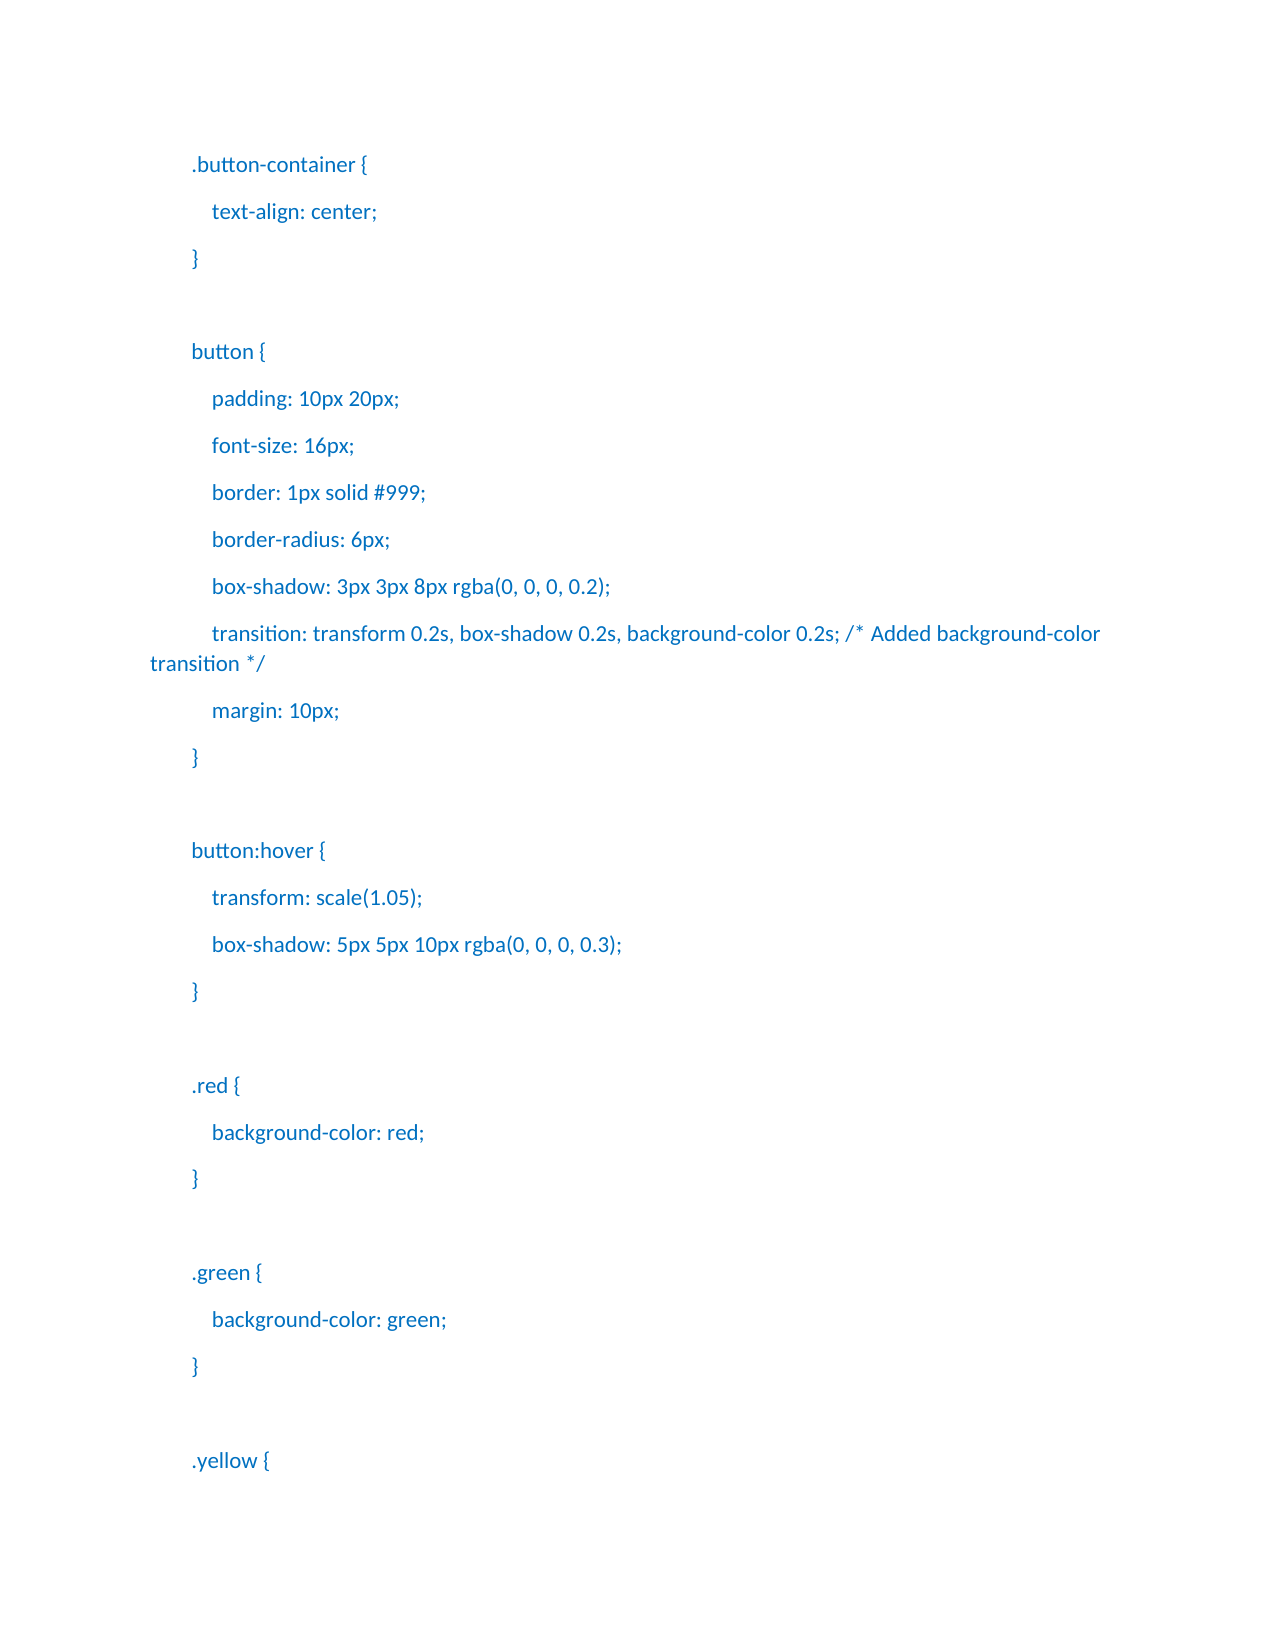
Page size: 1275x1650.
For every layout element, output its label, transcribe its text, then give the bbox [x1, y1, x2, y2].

text } [150, 977, 1125, 1005]
text margin: 10px; [150, 696, 1125, 724]
text } [150, 1352, 1125, 1380]
text font-size: 16px; [150, 431, 1125, 459]
text box-shadow: 3px 3px 8px rgba(0, 0, 0, 0.2); [150, 572, 1125, 600]
text .button-container { [150, 150, 1125, 178]
text text-align: center; [150, 197, 1125, 225]
text background-color: green; [150, 1305, 1125, 1333]
text button:hover { [150, 836, 1125, 864]
text .green { [150, 1258, 1125, 1286]
text border-radius: 6px; [150, 525, 1125, 553]
text background-color: red; [150, 1118, 1125, 1146]
text transform: scale(1.05); [150, 883, 1125, 911]
text .red { [150, 1071, 1125, 1099]
text button { [150, 337, 1125, 366]
text } [150, 244, 1125, 272]
text transition: transform 0.2s, box-shadow 0.2s, background-color 0.2s; /* Added background-color transition */ [150, 619, 1125, 677]
text padding: 10px 20px; [150, 384, 1125, 412]
text border: 1px solid #999; [150, 478, 1125, 506]
text box-shadow: 5px 5px 10px rgba(0, 0, 0, 0.3); [150, 930, 1125, 958]
text } [150, 1164, 1125, 1193]
text } [150, 743, 1125, 771]
text .yellow { [150, 1446, 1125, 1474]
